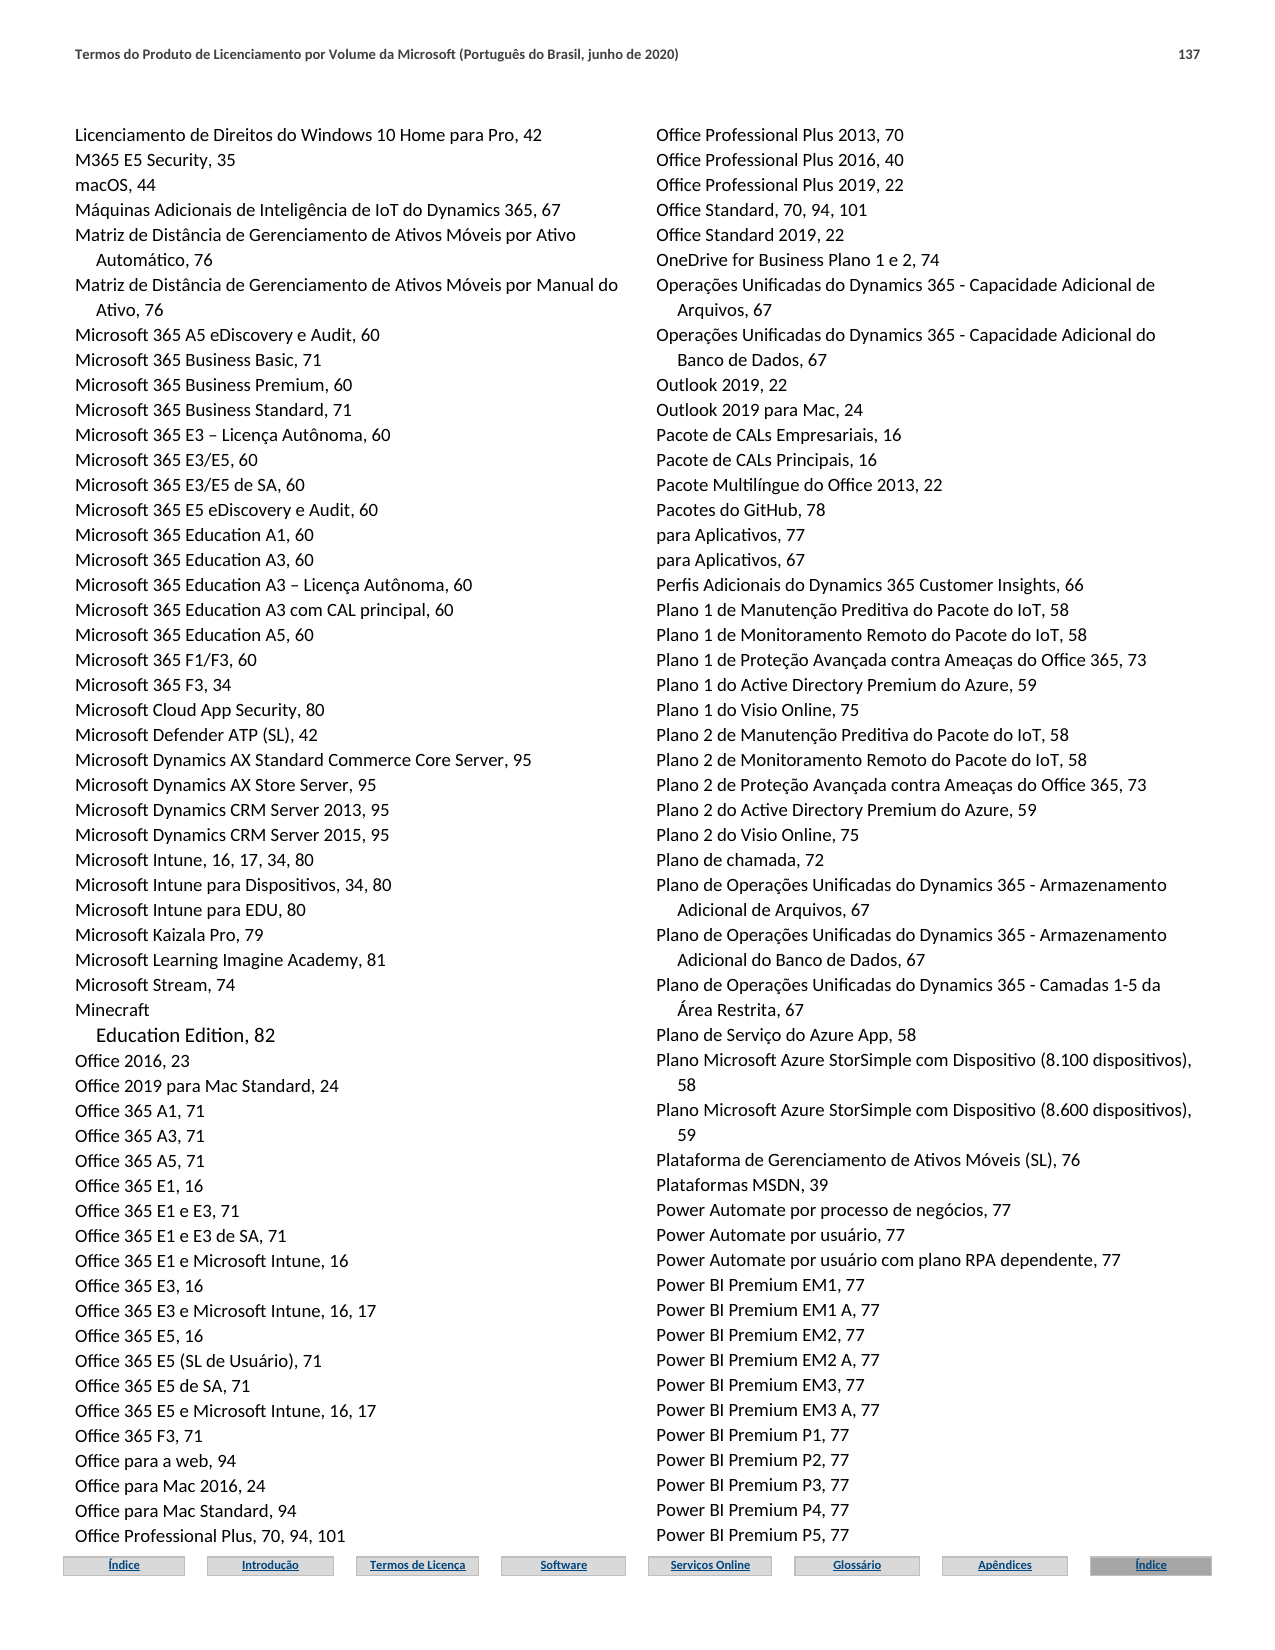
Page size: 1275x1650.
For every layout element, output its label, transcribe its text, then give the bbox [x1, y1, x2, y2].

text Plano 2 de Monitoramento Remoto do Pacote do IoT, 58 [656, 747, 1200, 772]
text Office para Mac 2016, 24 [75, 1472, 619, 1497]
text Microsoft Dynamics CRM Server 2013, 95 [75, 797, 619, 822]
text Microsoft 365 F1/F3, 60 [75, 647, 619, 672]
text para Aplicativos, 77 [656, 522, 1200, 547]
text Office para a web, 94 [75, 1447, 619, 1472]
text Plano 1 do Visio Online, 75 [656, 697, 1200, 722]
text Microsoft Learning Imagine Academy, 81 [75, 947, 619, 972]
text para Aplicativos, 67 [656, 547, 1200, 572]
text Office 365 E1 e E3, 71 [75, 1197, 619, 1222]
text Office Professional Plus, 70, 94, 101 [75, 1522, 619, 1547]
text Pacotes do GitHub, 78 [656, 497, 1200, 522]
text Office 365 F3, 71 [75, 1422, 619, 1447]
text Perfis Adicionais do Dynamics 365 Customer Insights, 66 [656, 572, 1200, 597]
text Plano de chamada, 72 [656, 847, 1200, 872]
text Matriz de Distância de Gerenciamento de Ativos Móveis por Manual do Ativo, 76 [75, 272, 619, 322]
text Microsoft Cloud App Security, 80 [75, 697, 619, 722]
text Plano 2 de Proteção Avançada contra Ameaças do Office 365, 73 [656, 772, 1200, 797]
text Plano de Operações Unificadas do Dynamics 365 - Armazenamento Adicional do Banco de Dados, 67 [656, 922, 1200, 972]
text Máquinas Adicionais de Inteligência de IoT do Dynamics 365, 67 [75, 197, 619, 222]
text Office Standard, 70, 94, 101 [656, 197, 1200, 222]
text Microsoft Intune para EDU, 80 [75, 897, 619, 922]
text Licenciamento de Direitos do Windows 10 Home para Pro, 42 [75, 122, 619, 147]
text Microsoft 365 Education A5, 60 [75, 622, 619, 647]
text Plano 1 do Active Directory Premium do Azure, 59 [656, 672, 1200, 697]
text macOS, 44 [75, 172, 619, 197]
text Microsoft Dynamics AX Store Server, 95 [75, 772, 619, 797]
text Microsoft 365 F3, 34 [75, 672, 619, 697]
text Plano de Operações Unificadas do Dynamics 365 - Camadas 1-5 da Área Restrita, 67 [656, 972, 1200, 1022]
text Microsoft 365 E3/E5 de SA, 60 [75, 472, 619, 497]
text Office 365 E3, 16 [75, 1272, 619, 1297]
text Office 365 A3, 71 [75, 1122, 619, 1147]
text Plano 2 do Visio Online, 75 [656, 822, 1200, 847]
text Plano de Operações Unificadas do Dynamics 365 - Armazenamento Adicional de Arquivos, 67 [656, 872, 1200, 922]
text Office 365 E5 e Microsoft Intune, 16, 17 [75, 1397, 619, 1422]
text Microsoft 365 Education A3 com CAL principal, 60 [75, 597, 619, 622]
text Office Professional Plus 2013, 70 [656, 122, 1200, 147]
text Microsoft Intune para Dispositivos, 34, 80 [75, 872, 619, 897]
text Office 365 A5, 71 [75, 1147, 619, 1172]
text Office Professional Plus 2016, 40 [656, 147, 1200, 172]
text Microsoft 365 Business Basic, 71 [75, 347, 619, 372]
text Plano 2 de Manutenção Preditiva do Pacote do IoT, 58 [656, 722, 1200, 747]
text Outlook 2019, 22 [656, 372, 1200, 397]
text Microsoft Kaizala Pro, 79 [75, 922, 619, 947]
text Office Professional Plus 2019, 22 [656, 172, 1200, 197]
text Office para Mac Standard, 94 [75, 1497, 619, 1522]
text Office 365 E5 de SA, 71 [75, 1372, 619, 1397]
text Plano 1 de Manutenção Preditiva do Pacote do IoT, 58 [656, 597, 1200, 622]
text Office 365 E1 e E3 de SA, 71 [75, 1222, 619, 1247]
text Outlook 2019 para Mac, 24 [656, 397, 1200, 422]
text Microsoft Intune, 16, 17, 34, 80 [75, 847, 619, 872]
text Microsoft 365 Education A1, 60 [75, 522, 619, 547]
text Microsoft 365 E3 – Licença Autônoma, 60 [75, 422, 619, 447]
text Microsoft Dynamics CRM Server 2015, 95 [75, 822, 619, 847]
text Microsoft 365 Education A3, 60 [75, 547, 619, 572]
text Microsoft 365 Business Standard, 71 [75, 397, 619, 422]
text Office 365 A1, 71 [75, 1097, 619, 1122]
text Operações Unificadas do Dynamics 365 - Capacidade Adicional do Banco de Dados, 67 [656, 322, 1200, 372]
text Office 2019 para Mac Standard, 24 [75, 1072, 619, 1097]
text Pacote de CALs Principais, 16 [656, 447, 1200, 472]
text Office 2016, 23 [75, 1047, 619, 1072]
text Microsoft 365 E5 eDiscovery e Audit, 60 [75, 497, 619, 522]
text Plano 2 do Active Directory Premium do Azure, 59 [656, 797, 1200, 822]
text Office Standard 2019, 22 [656, 222, 1200, 247]
text Plano 1 de Proteção Avançada contra Ameaças do Office 365, 73 [656, 647, 1200, 672]
text Matriz de Distância de Gerenciamento de Ativos Móveis por Ativo Automático, 76 [75, 222, 619, 272]
text Microsoft 365 A5 eDiscovery e Audit, 60 [75, 322, 619, 347]
text Microsoft Dynamics AX Standard Commerce Core Server, 95 [75, 747, 619, 772]
text Minecraft [75, 997, 619, 1022]
text Microsoft Stream, 74 [75, 972, 619, 997]
text Office 365 E3 e Microsoft Intune, 16, 17 [75, 1297, 619, 1322]
text Microsoft 365 E3/E5, 60 [75, 447, 619, 472]
text Plano de Serviço do Azure App, 58 [656, 1022, 1200, 1047]
text Education Edition, 82 [96, 1022, 619, 1047]
text Office 365 E5 (SL de Usuário), 71 [75, 1347, 619, 1372]
text Microsoft Defender ATP (SL), 42 [75, 722, 619, 747]
text Microsoft 365 Education A3 – Licença Autônoma, 60 [75, 572, 619, 597]
text Office 365 E1 e Microsoft Intune, 16 [75, 1247, 619, 1272]
text Office 365 E5, 16 [75, 1322, 619, 1347]
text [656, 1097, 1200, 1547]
text Pacote Multilíngue do Office 2013, 22 [656, 472, 1200, 497]
text Operações Unificadas do Dynamics 365 - Capacidade Adicional de Arquivos, 67 [656, 272, 1200, 322]
text Office 365 E1, 16 [75, 1172, 619, 1197]
text Microsoft 365 Business Premium, 60 [75, 372, 619, 397]
text OneDrive for Business Plano 1 e 2, 74 [656, 247, 1200, 272]
text Pacote de CALs Empresariais, 16 [656, 422, 1200, 447]
text M365 E5 Security, 35 [75, 147, 619, 172]
text Plano 1 de Monitoramento Remoto do Pacote do IoT, 58 [656, 622, 1200, 647]
text Plano Microsoft Azure StorSimple com Dispositivo (8.100 dispositivos), 58 [656, 1047, 1200, 1097]
